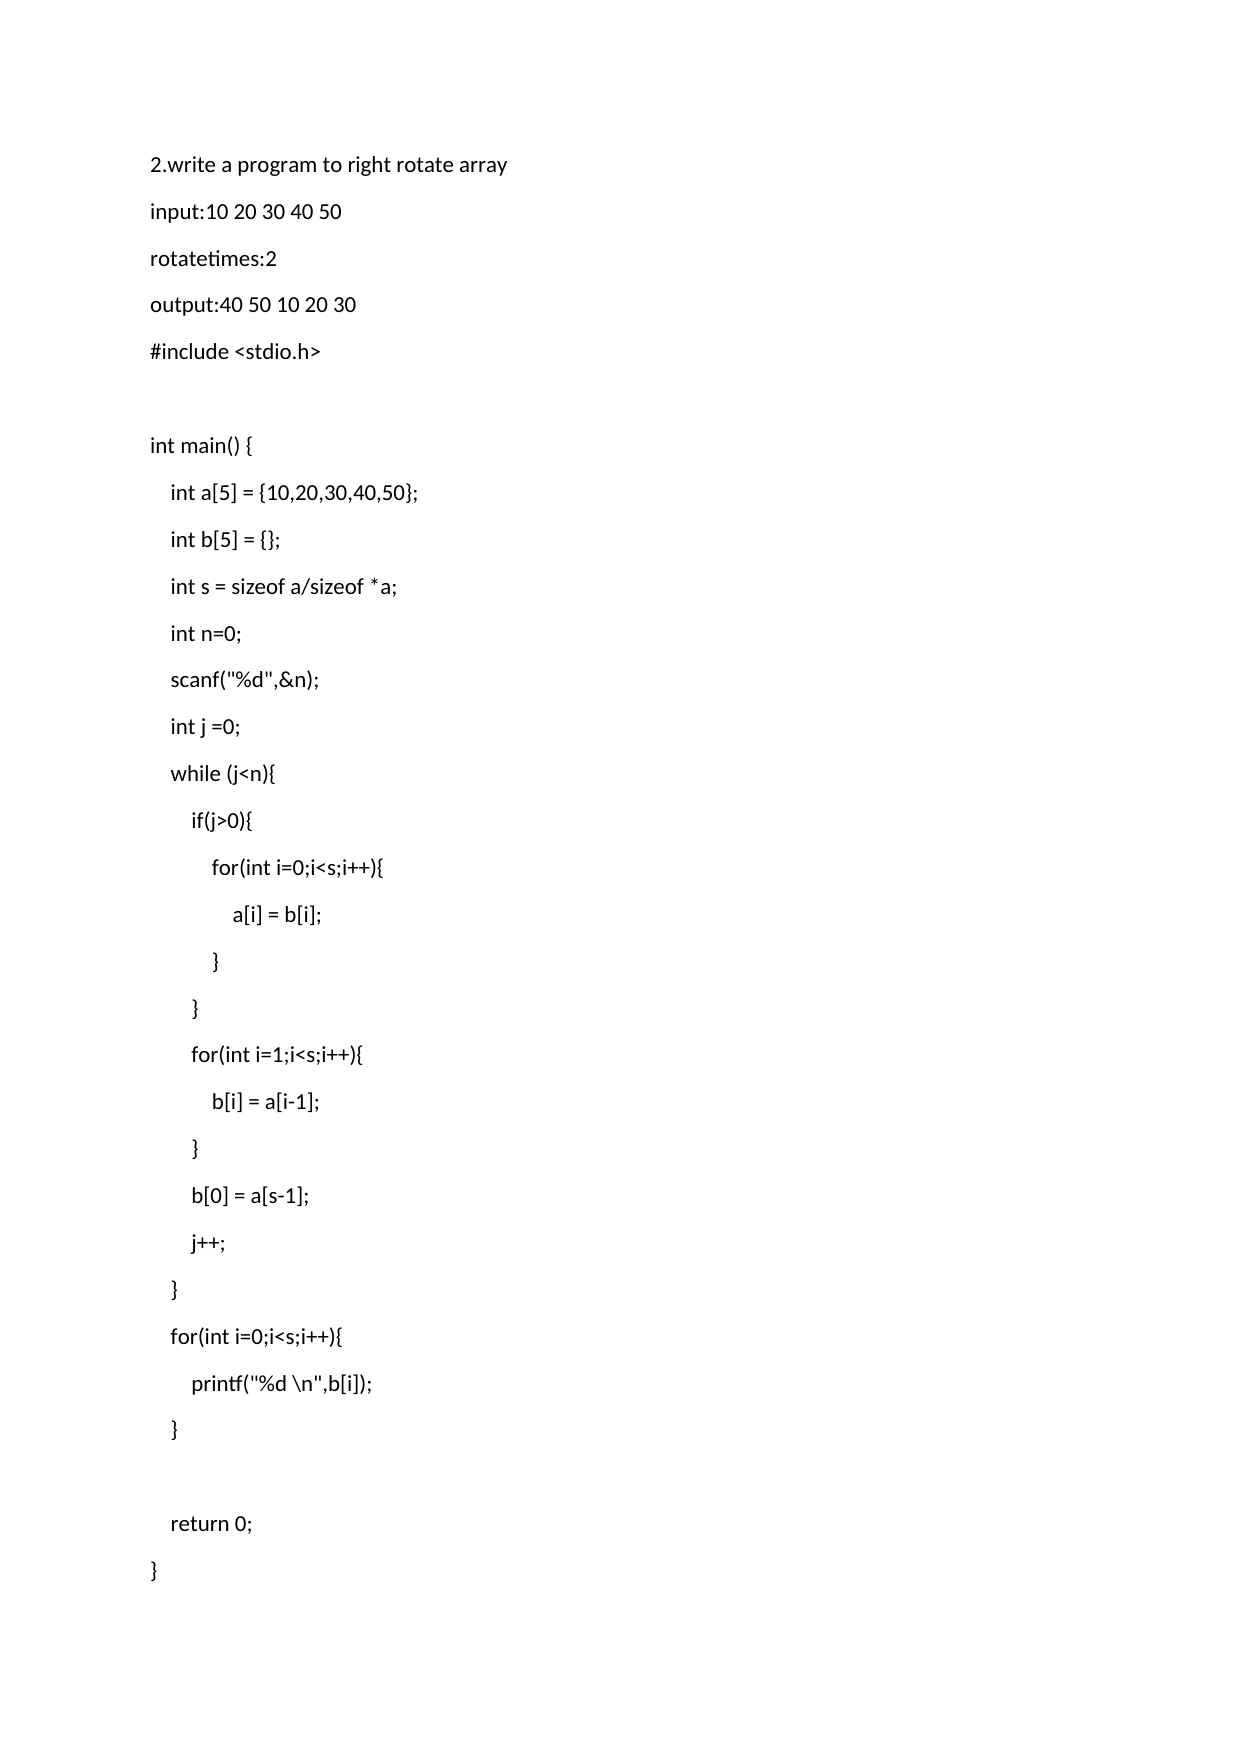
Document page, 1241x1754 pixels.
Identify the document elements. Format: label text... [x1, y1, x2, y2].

text output:40 50 10 20 30 [150, 291, 1090, 319]
text } [150, 994, 1090, 1022]
text while (j<n){ [150, 759, 1090, 787]
text rotatetimes:2 [150, 244, 1090, 272]
text int s = sizeof a/sizeof *a; [150, 572, 1090, 600]
text j++; [150, 1228, 1090, 1256]
text } [150, 947, 1090, 975]
text int j =0; [150, 712, 1090, 741]
text for(int i=0;i<s;i++){ [150, 853, 1090, 881]
text a[i] = b[i]; [150, 900, 1090, 928]
text 2.write a program to right rotate array [150, 150, 1090, 178]
text int a[5] = {10,20,30,40,50}; [150, 478, 1090, 506]
text } [150, 1275, 1090, 1303]
text } [150, 1134, 1090, 1162]
text } [150, 1556, 1090, 1584]
text for(int i=0;i<s;i++){ [150, 1322, 1090, 1350]
text if(j>0){ [150, 806, 1090, 834]
text b[i] = a[i-1]; [150, 1087, 1090, 1116]
text b[0] = a[s-1]; [150, 1181, 1090, 1209]
text int n=0; [150, 619, 1090, 647]
text int main() { [150, 431, 1090, 459]
text scanf("%d",&n); [150, 666, 1090, 694]
text printf("%d \n",b[i]); [150, 1369, 1090, 1397]
text } [150, 1416, 1090, 1444]
text #include <stdio.h> [150, 337, 1090, 366]
text int b[5] = {}; [150, 525, 1090, 553]
text return 0; [150, 1509, 1090, 1537]
text input:10 20 30 40 50 [150, 197, 1090, 225]
text for(int i=1;i<s;i++){ [150, 1041, 1090, 1069]
